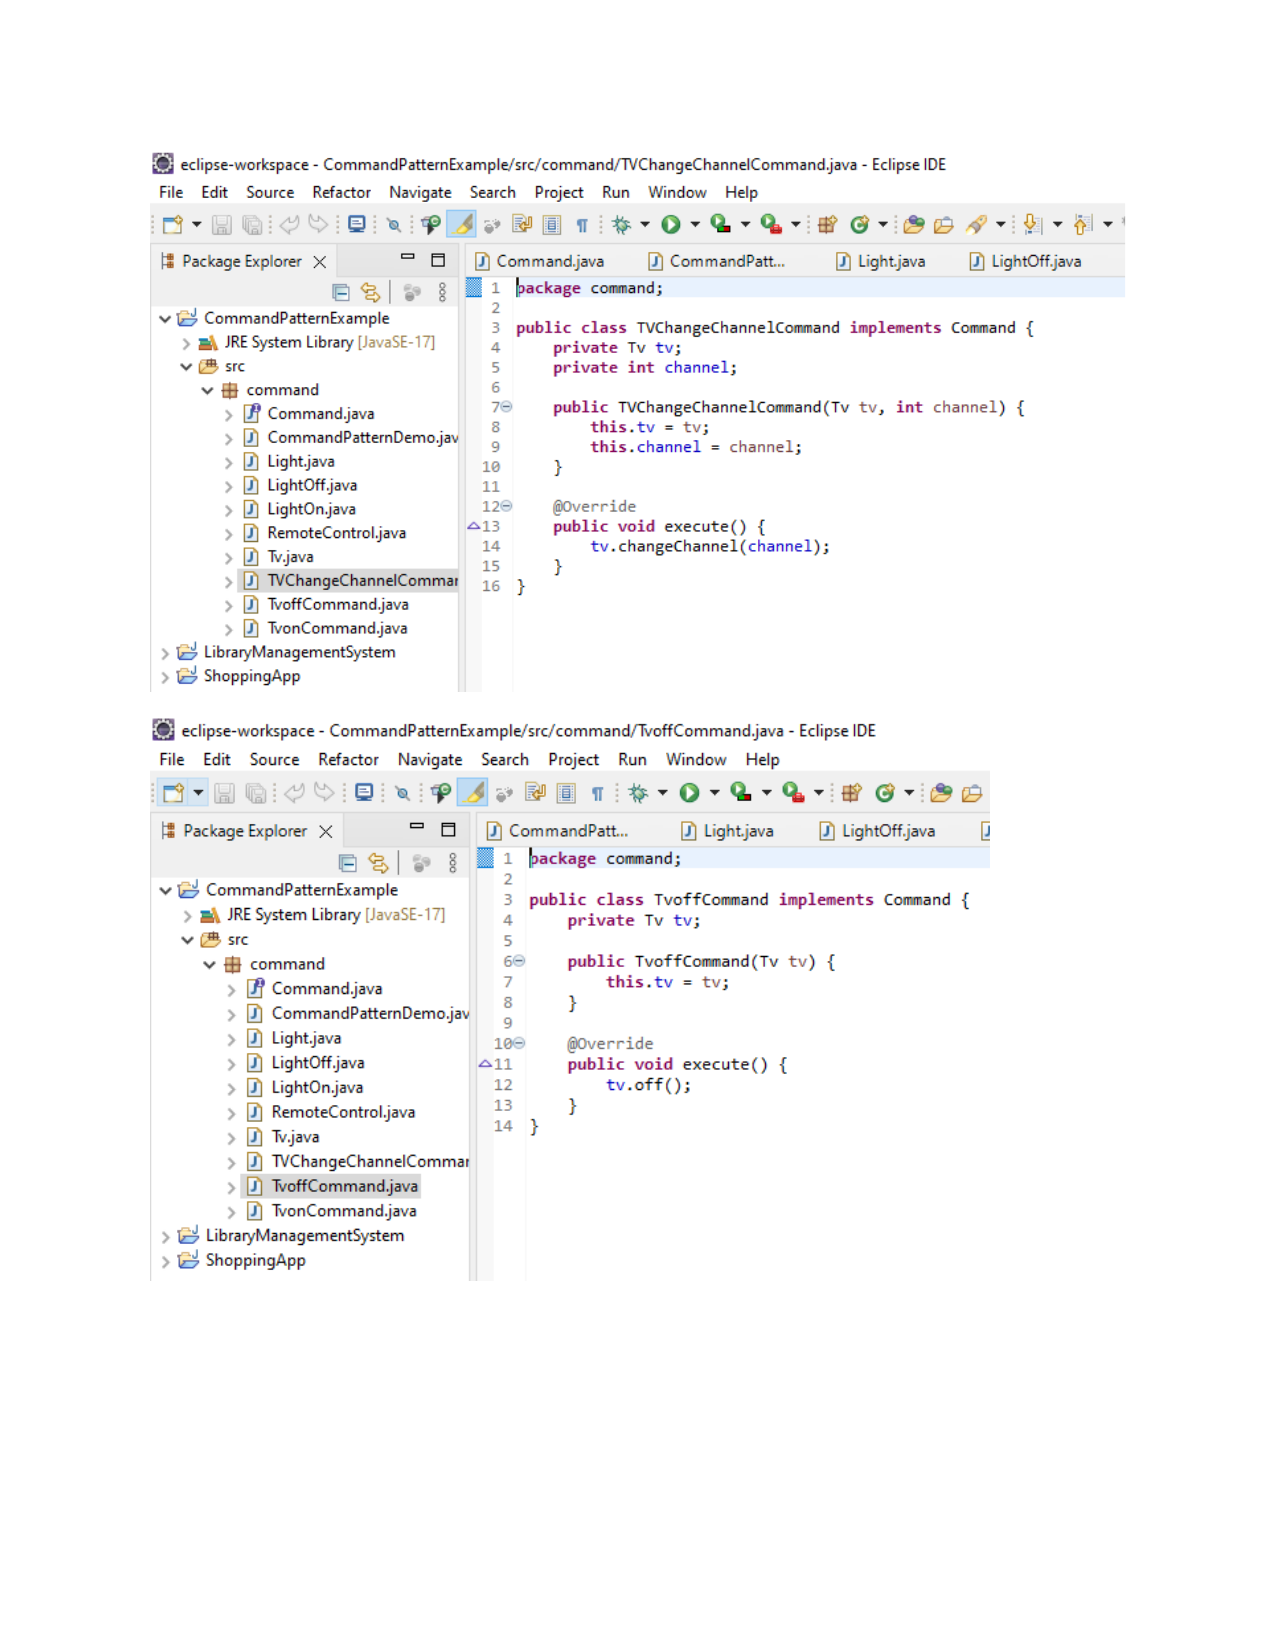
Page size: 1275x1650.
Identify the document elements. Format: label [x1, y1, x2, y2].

picture [150, 150, 1125, 692]
picture [150, 716, 990, 1281]
